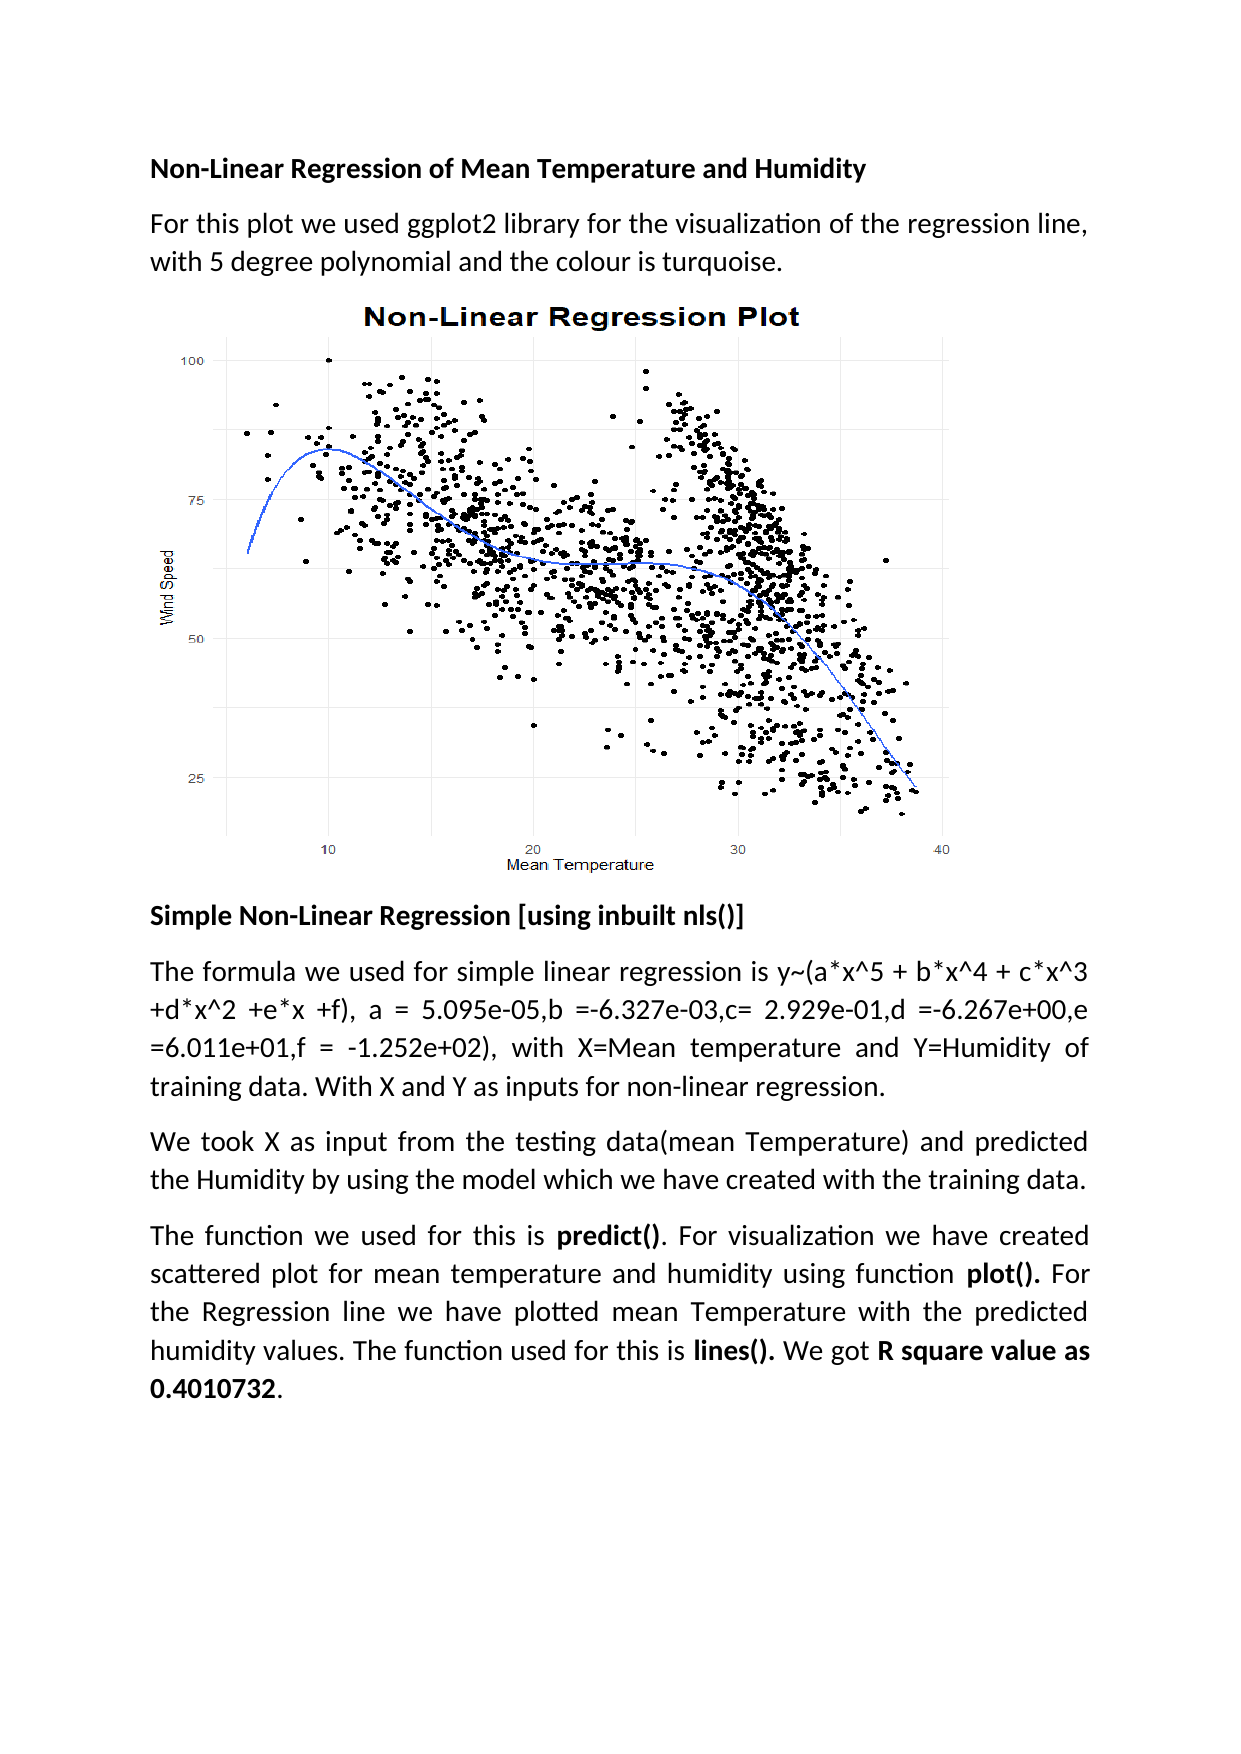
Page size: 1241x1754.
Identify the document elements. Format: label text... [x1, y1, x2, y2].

text Non-Linear Regression of Mean Temperature and Humidity [150, 150, 1090, 186]
text The function we used for this is predict(). For visualization we have created scattered plot for mean temperature and humidity using function plot(). For the Regression line we have plotted mean Temperature with the predicted humidity values. The function used for this is lines(). We got R square value as 0.4010732. [150, 1217, 1090, 1406]
text For this plot we used ggplot2 library for the visualization of the regression line, with 5 degree polynomial and the colour is turquoise. [150, 205, 1090, 279]
text We took X as input from the testing data(mean Temperature) and predicted the Humidity by using the model which we have created with the training data. [150, 1123, 1090, 1197]
text Simple Non-Linear Regression [using inbuilt nls()] [150, 897, 1090, 933]
picture [150, 298, 959, 879]
text The formula we used for simple linear regression is y~(a*x^5 + b*x^4 + c*x^3 +d*x^2 +e*x +f), a = 5.095e-05,b =-6.327e-03,c= 2.929e-01,d =-6.267e+00,e =6.011e+01,f = -1.252e+02), with X=Mean temperature and Y=Humidity of training data. With X and Y as inputs for non-linear regression. [150, 953, 1090, 1103]
